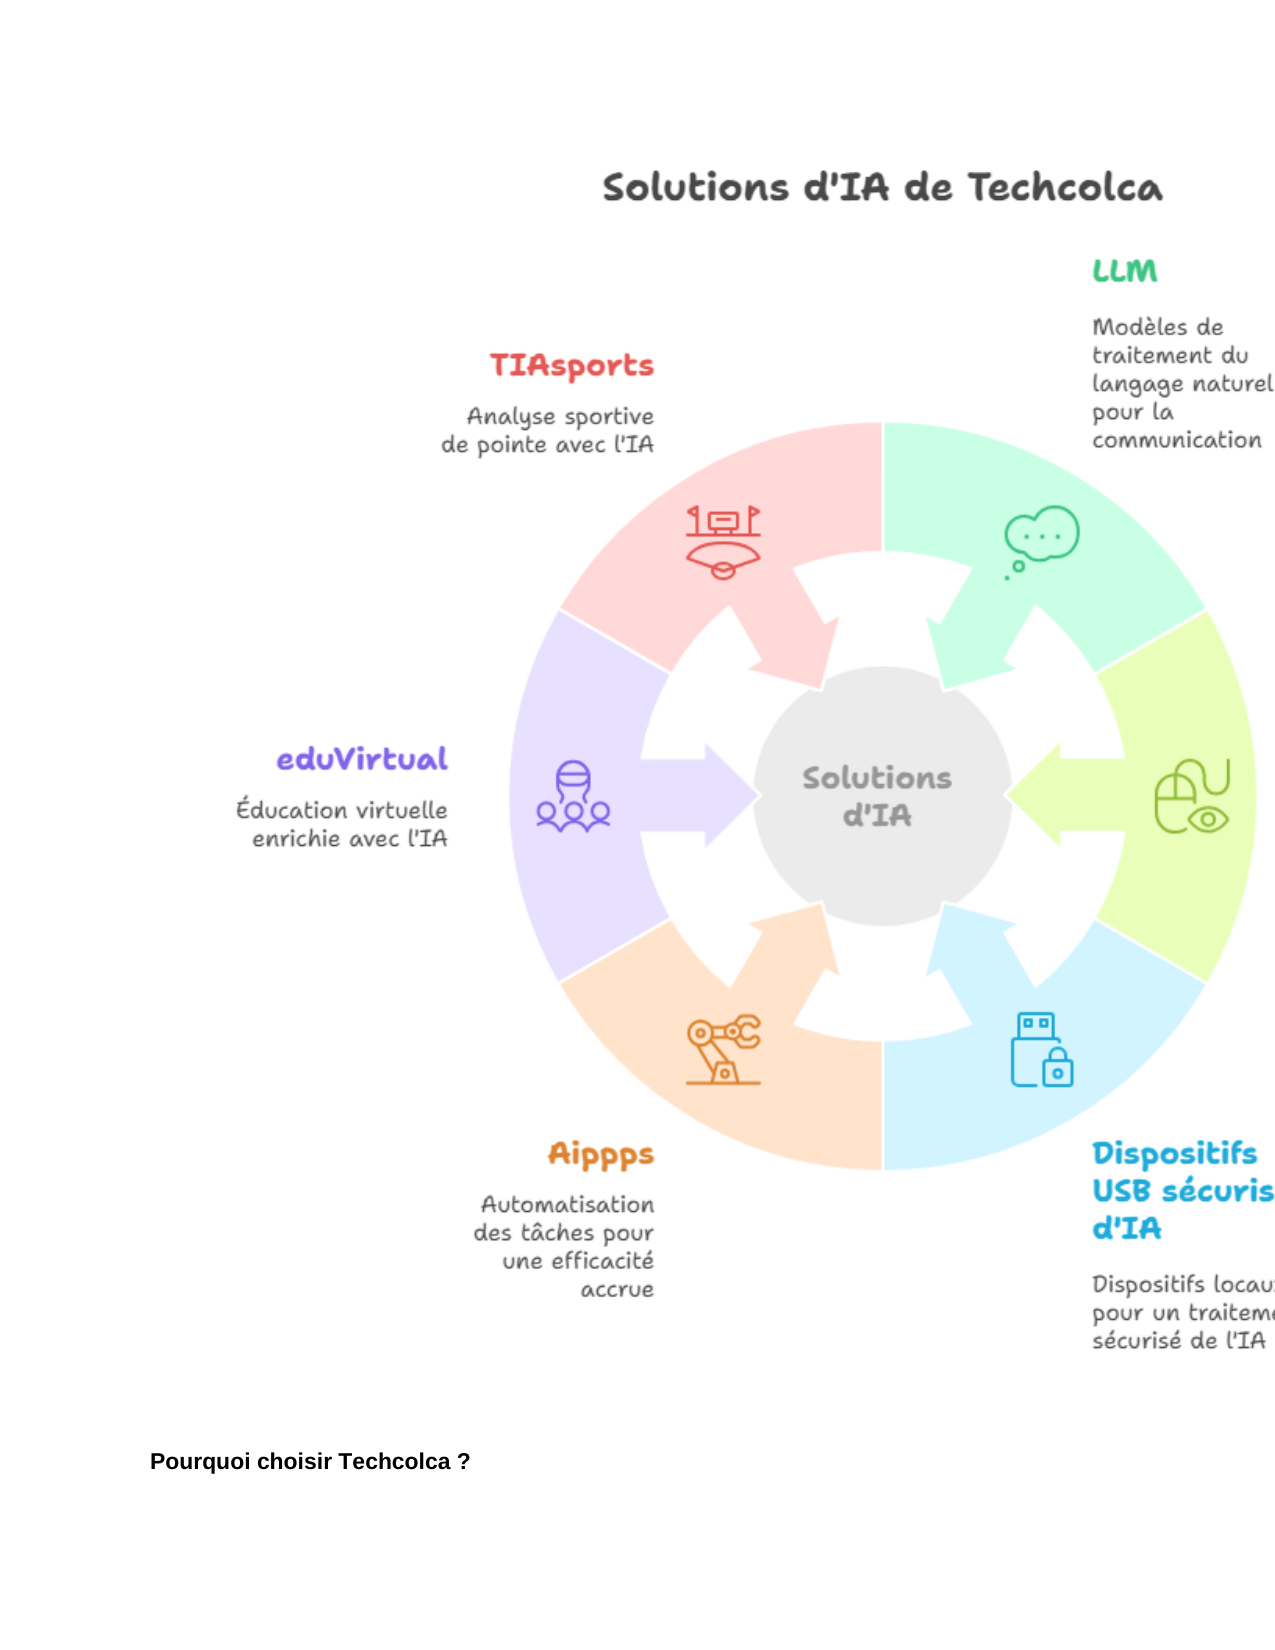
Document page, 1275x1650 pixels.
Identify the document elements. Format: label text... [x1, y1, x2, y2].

text Pourquoi choisir Techcolca ? [150, 1448, 1125, 1474]
picture [150, 150, 1275, 1419]
